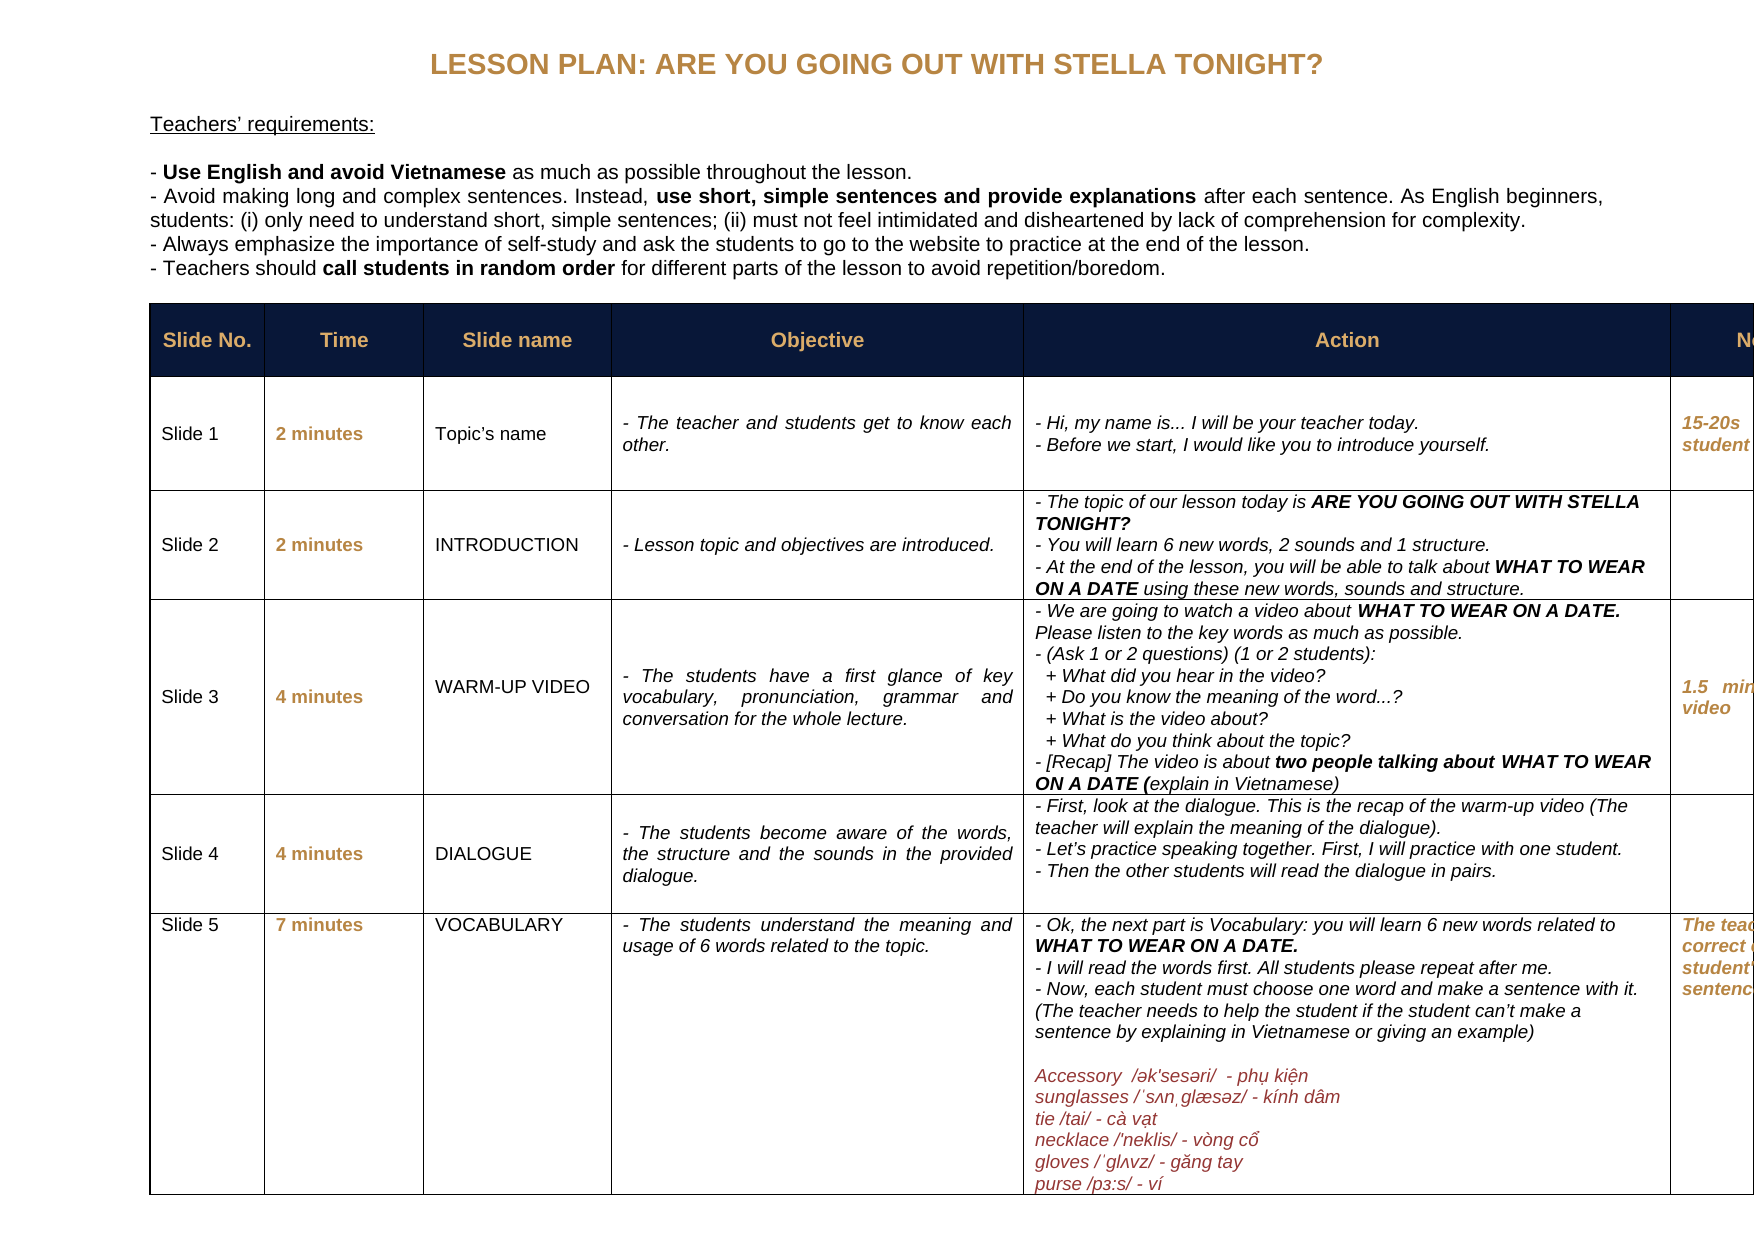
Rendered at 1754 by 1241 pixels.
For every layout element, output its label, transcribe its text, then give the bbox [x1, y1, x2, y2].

table_cell 4 minutes [265, 795, 423, 912]
table_header Note [1671, 304, 1753, 376]
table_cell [1671, 914, 1753, 1194]
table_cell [1024, 914, 1670, 1194]
table_cell 1.5 min for the video [1671, 600, 1753, 794]
text LESSON PLAN: ARE YOU GOING OUT WITH STELLA TONIGHT? [150, 47, 1604, 112]
table_cell - The topic of our lesson today is ARE YOU GOING OUT WITH STELLA TONIGHT? - You will learn 6 new words, 2 sounds and 1 structure. - At the end of the lesson, you will be able to talk about WHAT TO WEAR ON A DATE using these new words, sounds and structure. [1024, 491, 1670, 599]
table_cell - We are going to watch a video about WHAT TO WEAR ON A DATE. Please listen to the key words as much as possible. - (Ask 1 or 2 questions) (1 or 2 students): + What did you hear in the video? + Do you know the meaning of the word...? + What is the video about? + What do you think about the topic? - [Recap] The video is about two people talking about WHAT TO WEAR ON A DATE (explain in Vietnamese) [1024, 600, 1670, 794]
table_cell WARM-UP VIDEO [424, 600, 611, 794]
table_cell 2 minutes [265, 377, 423, 490]
table_cell Slide 1 [151, 377, 264, 490]
text - Avoid making long and complex sentences. Instead, use short, simple sentences and provide explanations after each sentence. As English beginners, students: (i) only need to understand short, simple sentences; (ii) must not feel intimidated and disheartened by lack of comprehension for complexity. [150, 183, 1604, 231]
table_cell Slide 3 [151, 600, 264, 794]
table_cell Topic’s name [424, 377, 611, 490]
table_cell VOCABULARY [424, 914, 611, 1194]
table_cell Slide 5 [151, 914, 264, 1194]
table_cell - The teacher and students get to know each other. [612, 377, 1023, 490]
table_cell - First, look at the dialogue. This is the recap of the warm-up video (The teacher will explain the meaning of the dialogue). - Let’s practice speaking together. First, I will practice with one student. - Then the other students will read the dialogue in pairs. [1024, 795, 1670, 912]
table_cell - The students become aware of the words, the structure and the sounds in the provided dialogue. [612, 795, 1023, 912]
table_cell Slide 4 [151, 795, 264, 912]
text - Always emphasize the importance of self-study and ask the students to go to the website to practice at the end of the lesson. [150, 231, 1604, 255]
table_cell 4 minutes [265, 600, 423, 794]
table_header Slide name [424, 304, 611, 376]
table_cell - Lesson topic and objectives are introduced. [612, 491, 1023, 599]
table_cell [1671, 491, 1753, 599]
table_cell 2 minutes [265, 491, 423, 599]
table_cell [1671, 795, 1753, 912]
table_cell 7 minutes [265, 914, 423, 1194]
table_header Objective [612, 304, 1023, 376]
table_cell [612, 914, 1023, 1194]
table_header Time [265, 304, 423, 376]
table_cell INTRODUCTION [424, 491, 611, 599]
table_cell - The students have a first glance of key vocabulary, pronunciation, grammar and conversation for the whole lecture. [612, 600, 1023, 794]
table_cell Slide 2 [151, 491, 264, 599]
table_cell 15-20s for each student [1671, 377, 1753, 490]
text - Teachers should call students in random order for different parts of the lesson to avoid repetition/boredom. [150, 255, 1604, 279]
text Teachers’ requirements: [150, 112, 1604, 136]
table_cell - Hi, my name is... I will be your teacher today. - Before we start, I would like you to introduce yourself. [1024, 377, 1670, 490]
text - Use English and avoid Vietnamese as much as possible throughout the lesson. [150, 159, 1604, 183]
table_header Slide No. [151, 304, 264, 376]
table_cell DIALOGUE [424, 795, 611, 912]
table_header Action [1024, 304, 1670, 376]
